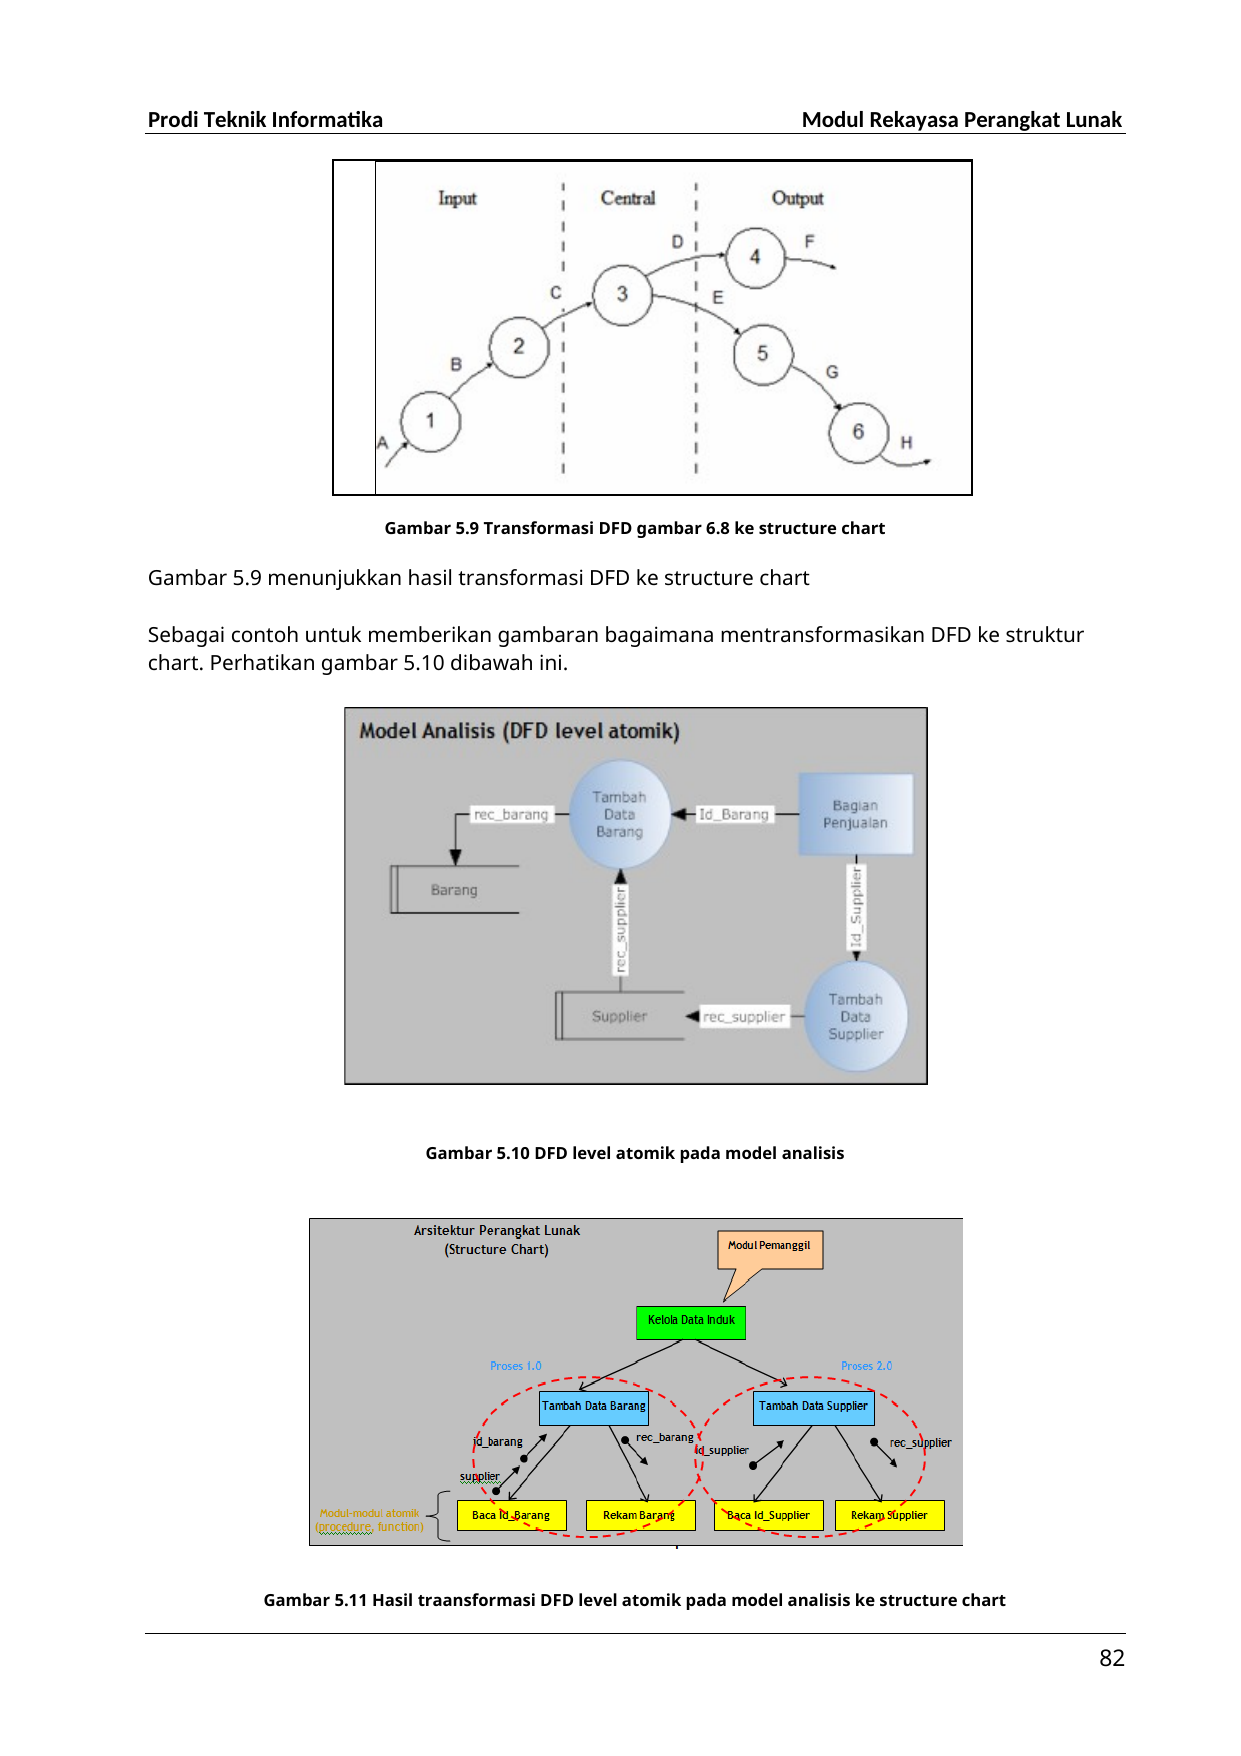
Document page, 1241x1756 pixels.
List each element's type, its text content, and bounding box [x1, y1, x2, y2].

text Gambar 5.11 Hasil traansformasi DFD level atomik pada model analisis ke structure chart [250, 1588, 1020, 1611]
picture [309, 1218, 963, 1549]
text Gambar 5.9 Transformasi DFD gambar 6.8 ke structure chart [250, 517, 1020, 539]
picture [344, 707, 928, 1085]
picture [376, 162, 971, 494]
text Sebagai contoh untuk memberikan gambaran bagaimana mentransformasikan DFD ke struktur chart. Perhatikan gambar 5.10 dibawah ini. [148, 620, 1136, 677]
text Gambar 5.9 menunjukkan hasil transformasi DFD ke structure chart [148, 563, 1136, 591]
text Gambar 5.10 DFD level atomik pada model analisis [250, 1142, 1020, 1165]
